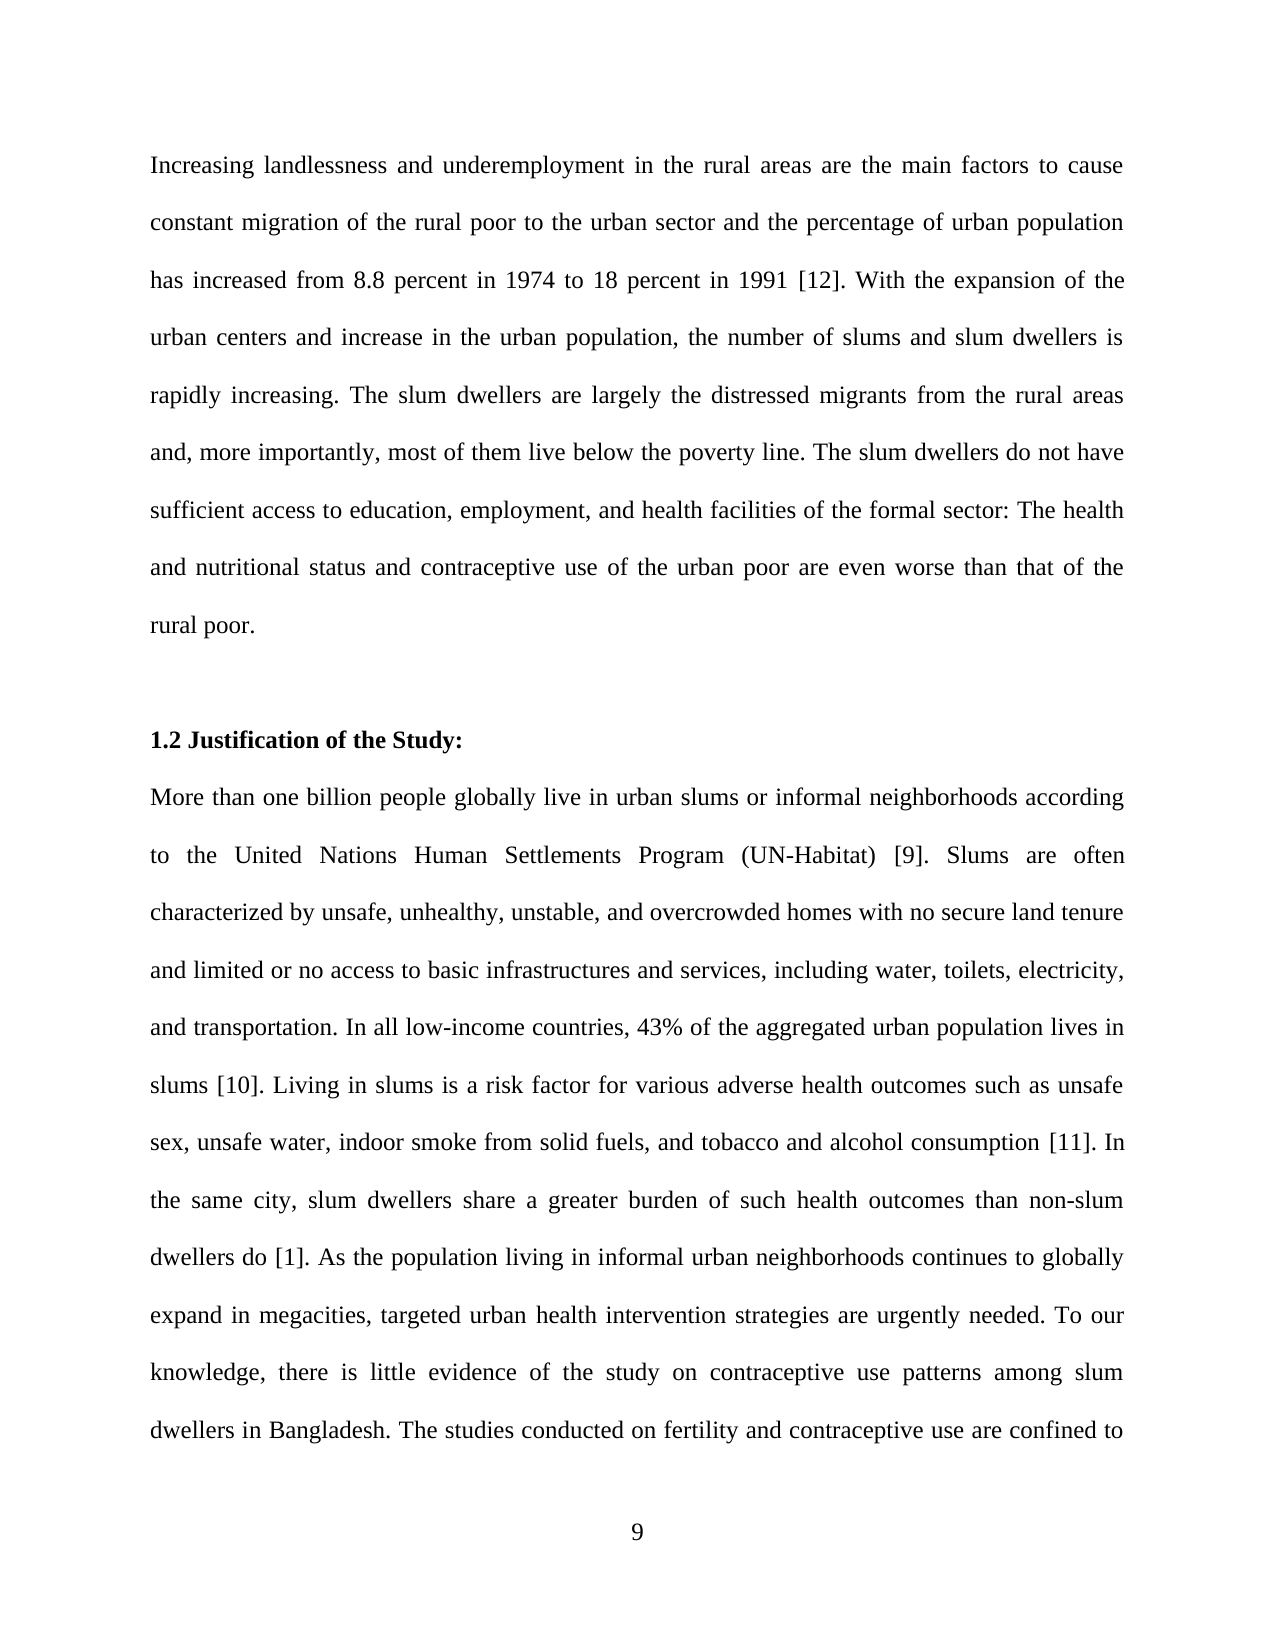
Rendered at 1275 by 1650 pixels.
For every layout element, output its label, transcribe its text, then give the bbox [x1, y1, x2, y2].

text Increasing landlessness and underemployment in the rural areas are the main factors to cause constant migration of the rural poor to the urban sector and the percentage of urban population has increased from 8.8 percent in 1974 to 18 percent in 1991 . With the expansion of the urban centers and increase in the urban population, the number of slums and slum dwellers is rapidly increasing. The slum dwellers are largely the distressed migrants from the rural areas and, more importantly, most of them live below the poverty line. The slum dwellers do not have sufficient access to education, employment, and health facilities of the formal sector: The health and nutritional status and contraceptive use of the urban poor are even worse than that of the rural poor. [150, 150, 1125, 639]
list Justification of the Study: [150, 725, 1125, 754]
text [150, 782, 1125, 1444]
